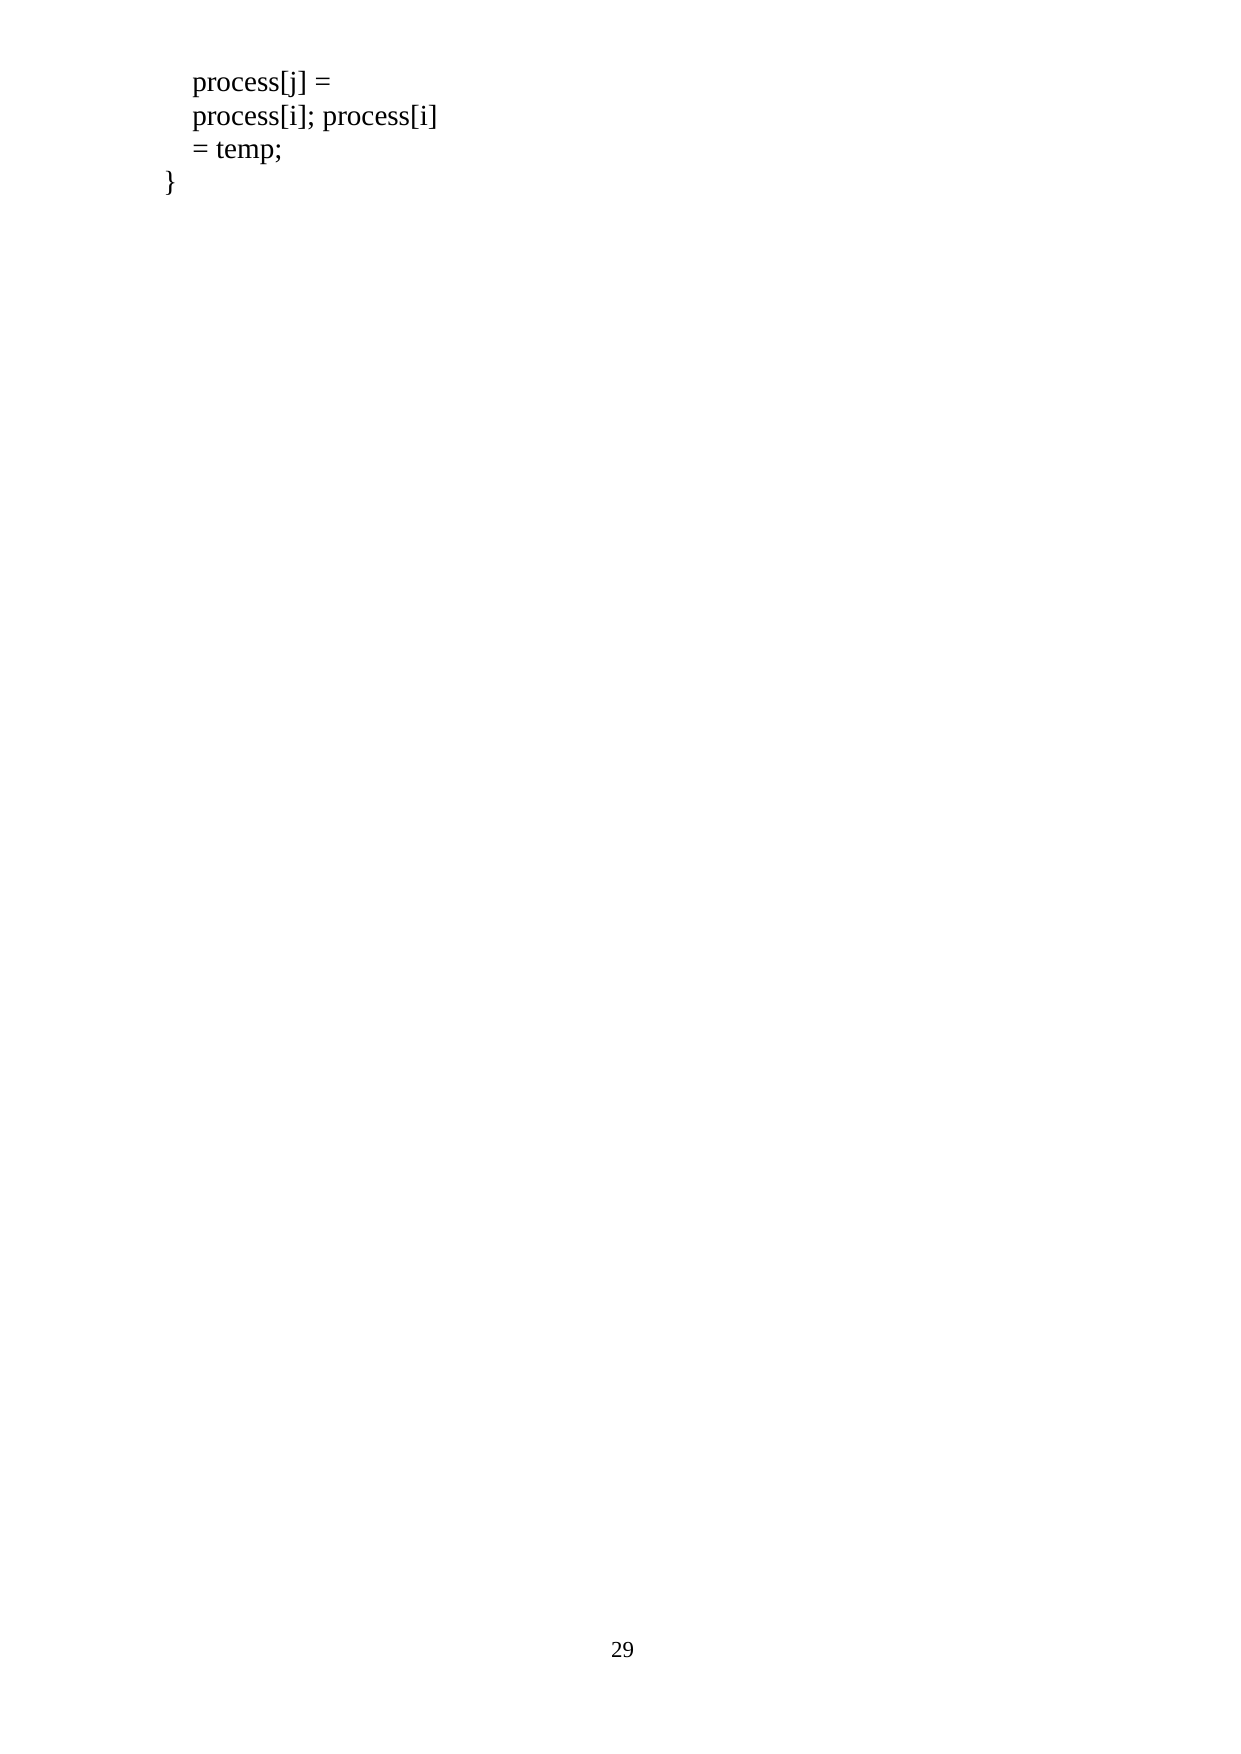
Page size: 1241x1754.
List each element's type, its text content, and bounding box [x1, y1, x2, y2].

text } [163, 165, 1203, 198]
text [192, 64, 461, 165]
